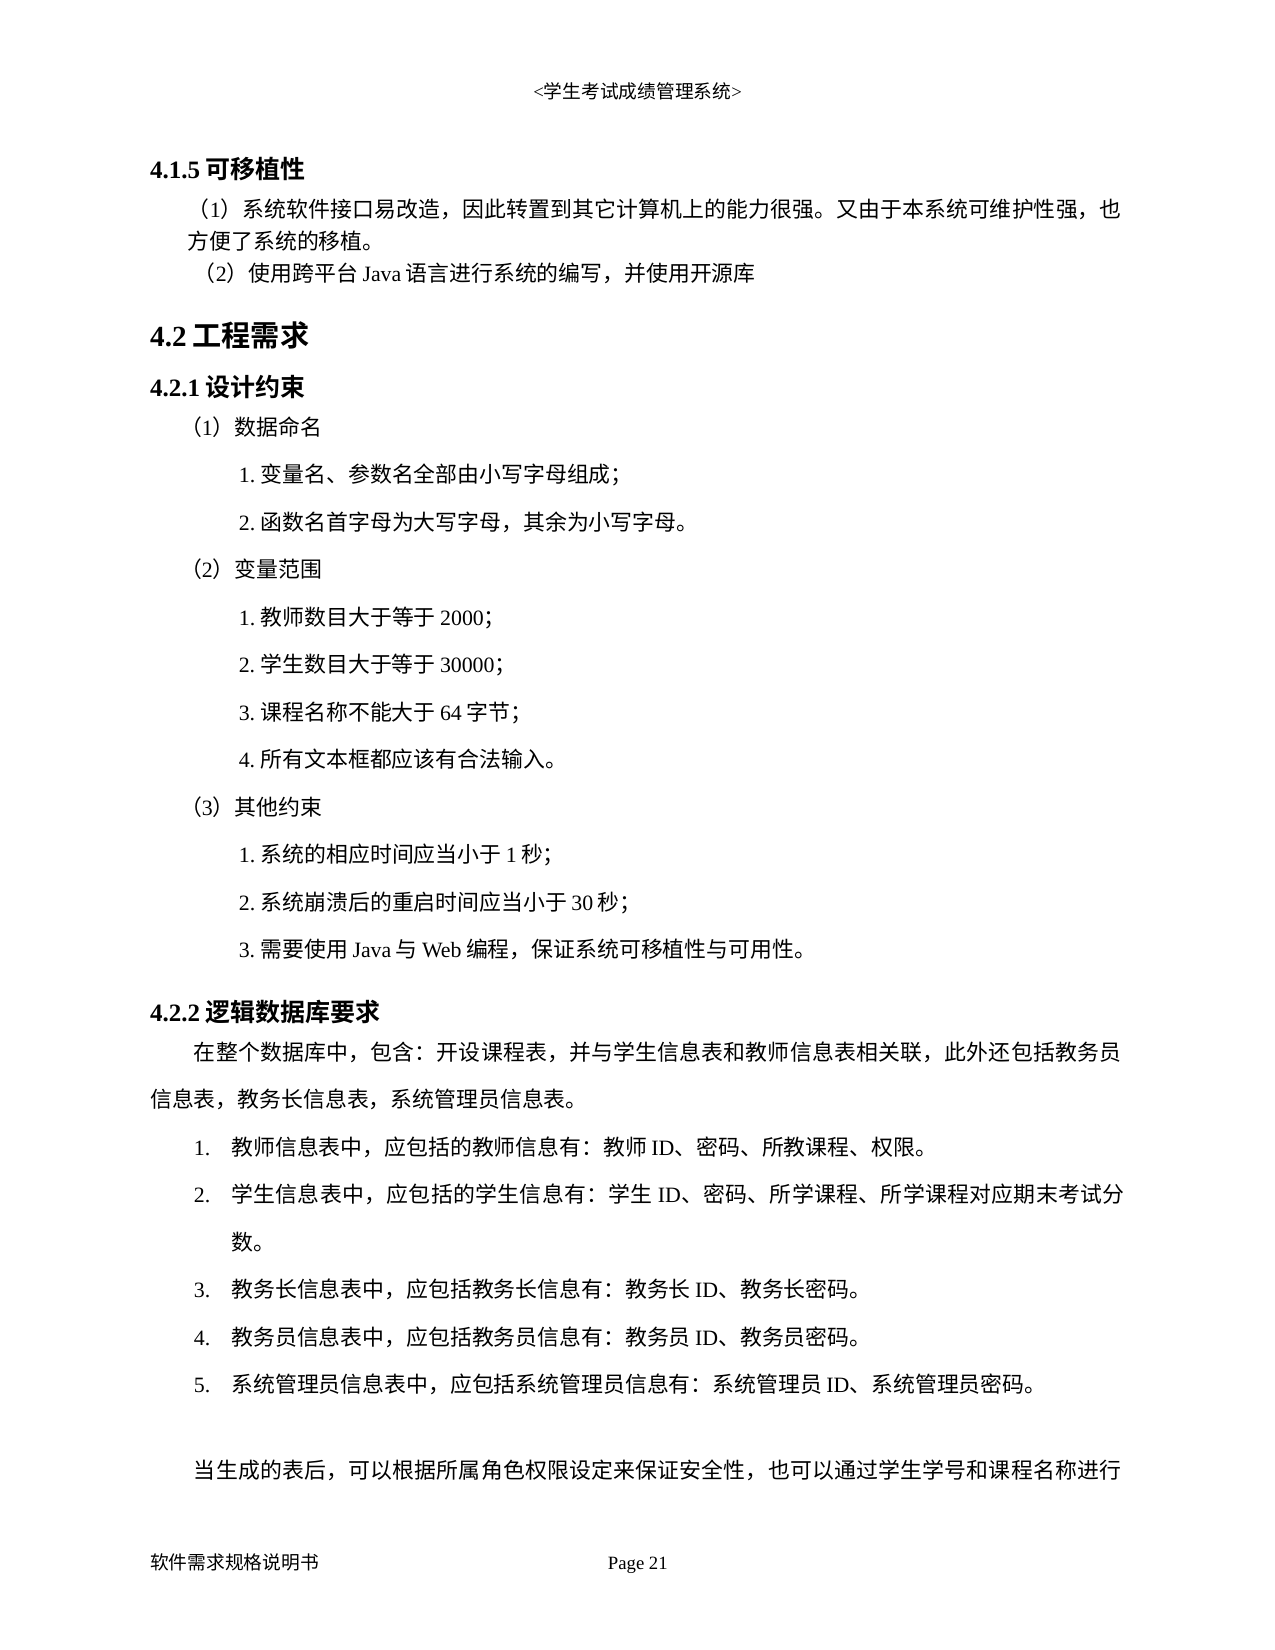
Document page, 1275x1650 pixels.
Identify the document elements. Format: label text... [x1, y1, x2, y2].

list 教师信息表中，应包括的教师信息有：教师ID、密码、所教课程、权限。 [194, 1130, 1125, 1161]
text 3. 课程名称不能大于64字节； 4. 所有文本框都应该有合法输入。 [238, 695, 1125, 774]
text （2）使用跨平台Java语言进行系统的编写，并使用开源库 [150, 256, 1125, 287]
list 系统管理员信息表中，应包括系统管理员信息有：系统管理员ID、系统管理员密码。 [194, 1367, 1125, 1399]
text （1）数据命名 1. 变量名、参数名全部由小写字母组成； 2. 函数名首字母为大写字母，其余为小写字母。 [180, 410, 1125, 536]
subtitle 4.2.2逻辑数据库要求 [150, 992, 1125, 1028]
list 学生信息表中，应包括的学生信息有：学生ID、密码、所学课程、所学课程对应期末考试分数。 [194, 1177, 1125, 1256]
subtitle 4.2工程需求 [150, 312, 1125, 355]
text （1）系统软件接口易改造，因此转置到其它计算机上的能力很强。又由于本系统可维护性强，也方便了系统的移植。 [187, 192, 1125, 256]
list 教务员信息表中，应包括教务员信息有：教务员ID、教务员密码。 [194, 1320, 1125, 1351]
text 在整个数据库中，包含：开设课程表，并与学生信息表和教师信息表相关联，此外还包括教务员信息表，教务长信息表，系统管理员信息表。 [150, 1035, 1125, 1114]
subtitle 4.1.5可移植性 [150, 150, 1125, 186]
text （3）其他约束 1. 系统的相应时间应当小于1秒； 2. 系统崩溃后的重启时间应当小于30秒； [180, 790, 1125, 916]
subtitle 4.2.1设计约束 [150, 367, 1125, 403]
text （2）变量范围 1. 教师数目大于等于2000； [180, 552, 1125, 631]
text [150, 1453, 1125, 1484]
text 2. 学生数目大于等于30000； [238, 647, 1125, 679]
text 3. 需要使用Java与Web编程，保证系统可移植性与可用性。 [238, 932, 1125, 964]
list 教务长信息表中，应包括教务长信息有：教务长ID、教务长密码。 [194, 1272, 1125, 1304]
